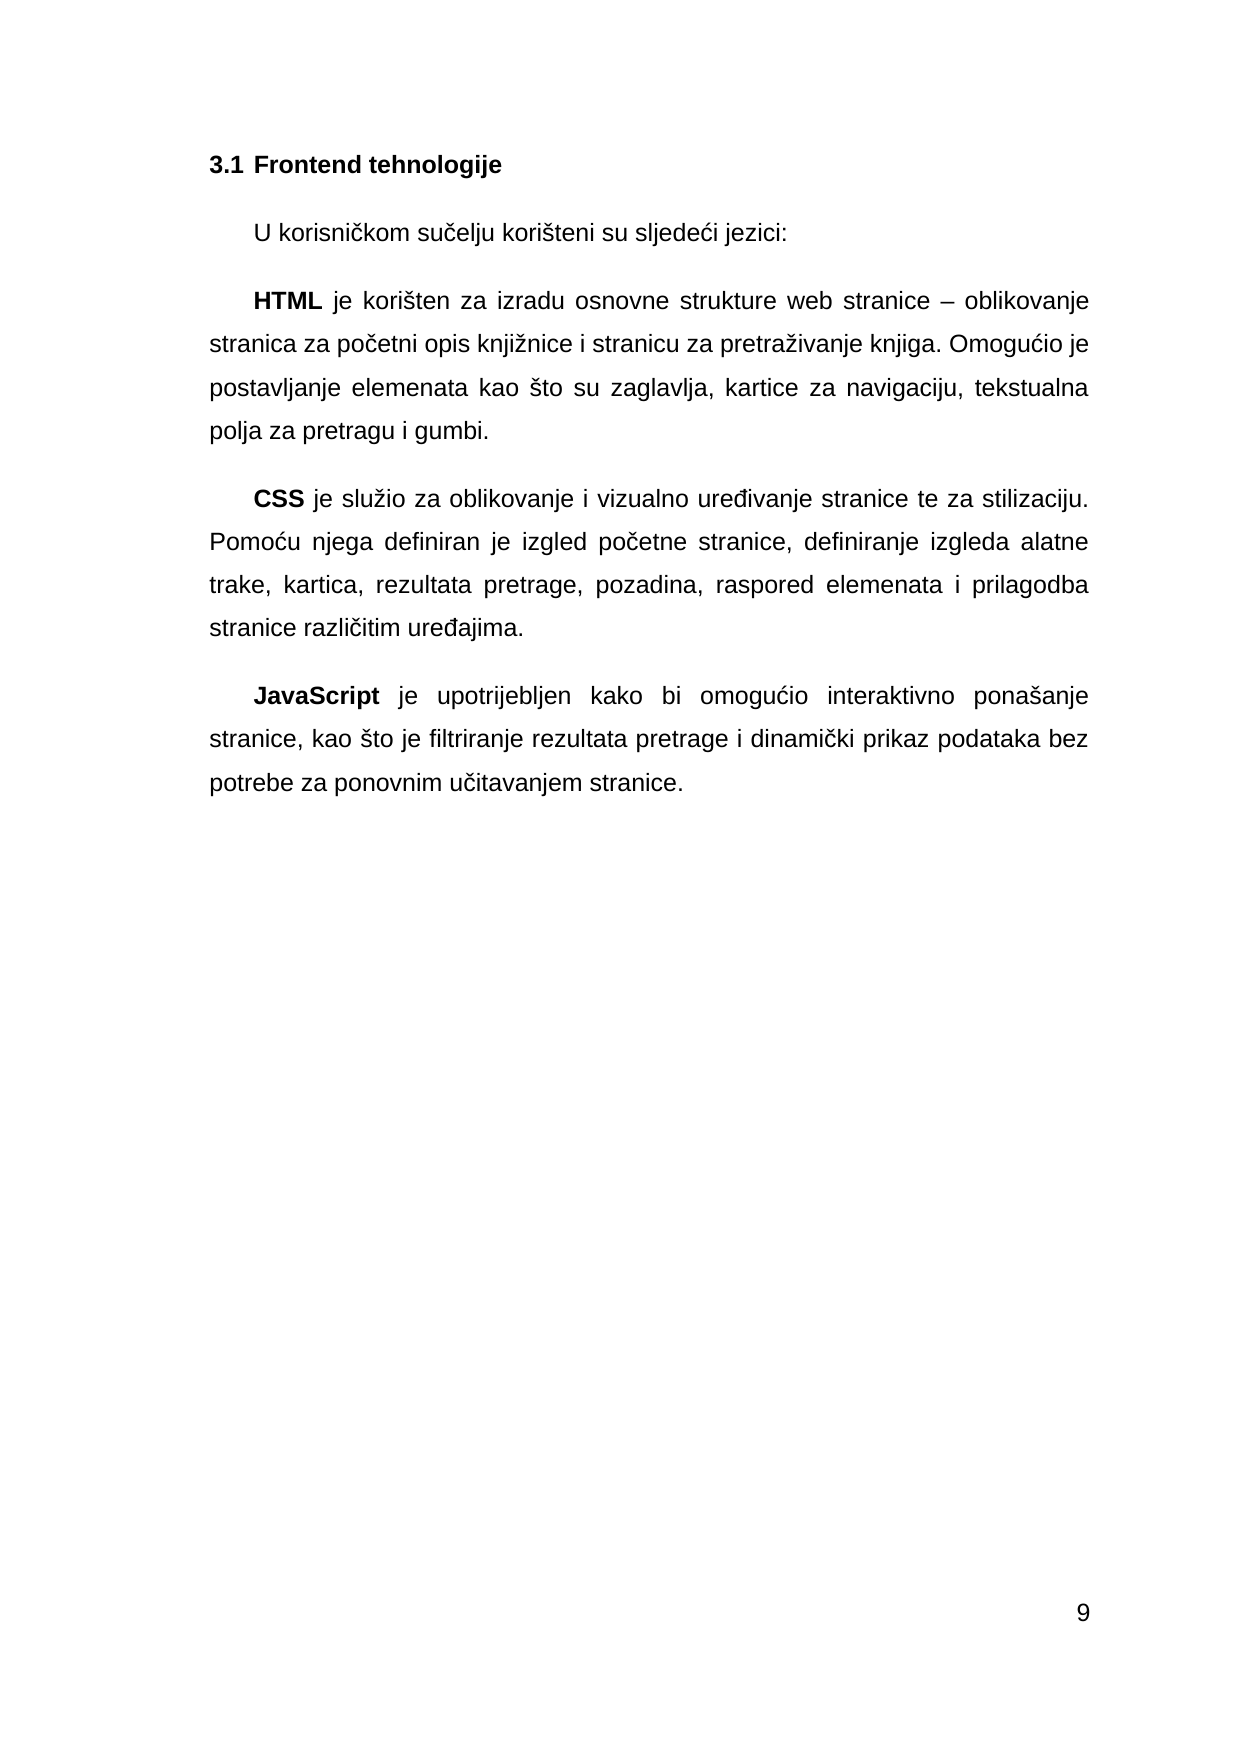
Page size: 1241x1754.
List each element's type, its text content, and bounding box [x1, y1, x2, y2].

text JavaScript je upotrijebljen kako bi omogućio interaktivno ponašanje stranice, kao što je filtriranje rezultata pretrage i dinamički prikaz podataka bez potrebe za ponovnim učitavanjem stranice. [209, 681, 1090, 796]
text U korisničkom sučelju korišteni su sljedeći jezici: [209, 218, 1090, 247]
text CSS je služio za oblikovanje i vizualno uređivanje stranice te za stilizaciju. Pomoću njega definiran je izgled početne stranice, definiranje izgleda alatne trake, kartica, rezultata pretrage, pozadina, raspored elemenata i prilagodba stranice različitim uređajima. [209, 484, 1090, 642]
subtitle Frontend tehnologije [209, 150, 1090, 179]
text HTML je korišten za izradu osnovne strukture web stranice – oblikovanje stranica za početni opis knjižnice i stranicu za pretraživanje knjiga. Omogućio je postavljanje elemenata kao što su zaglavlja, kartice za navigaciju, tekstualna polja za pretragu i gumbi. [209, 286, 1090, 444]
